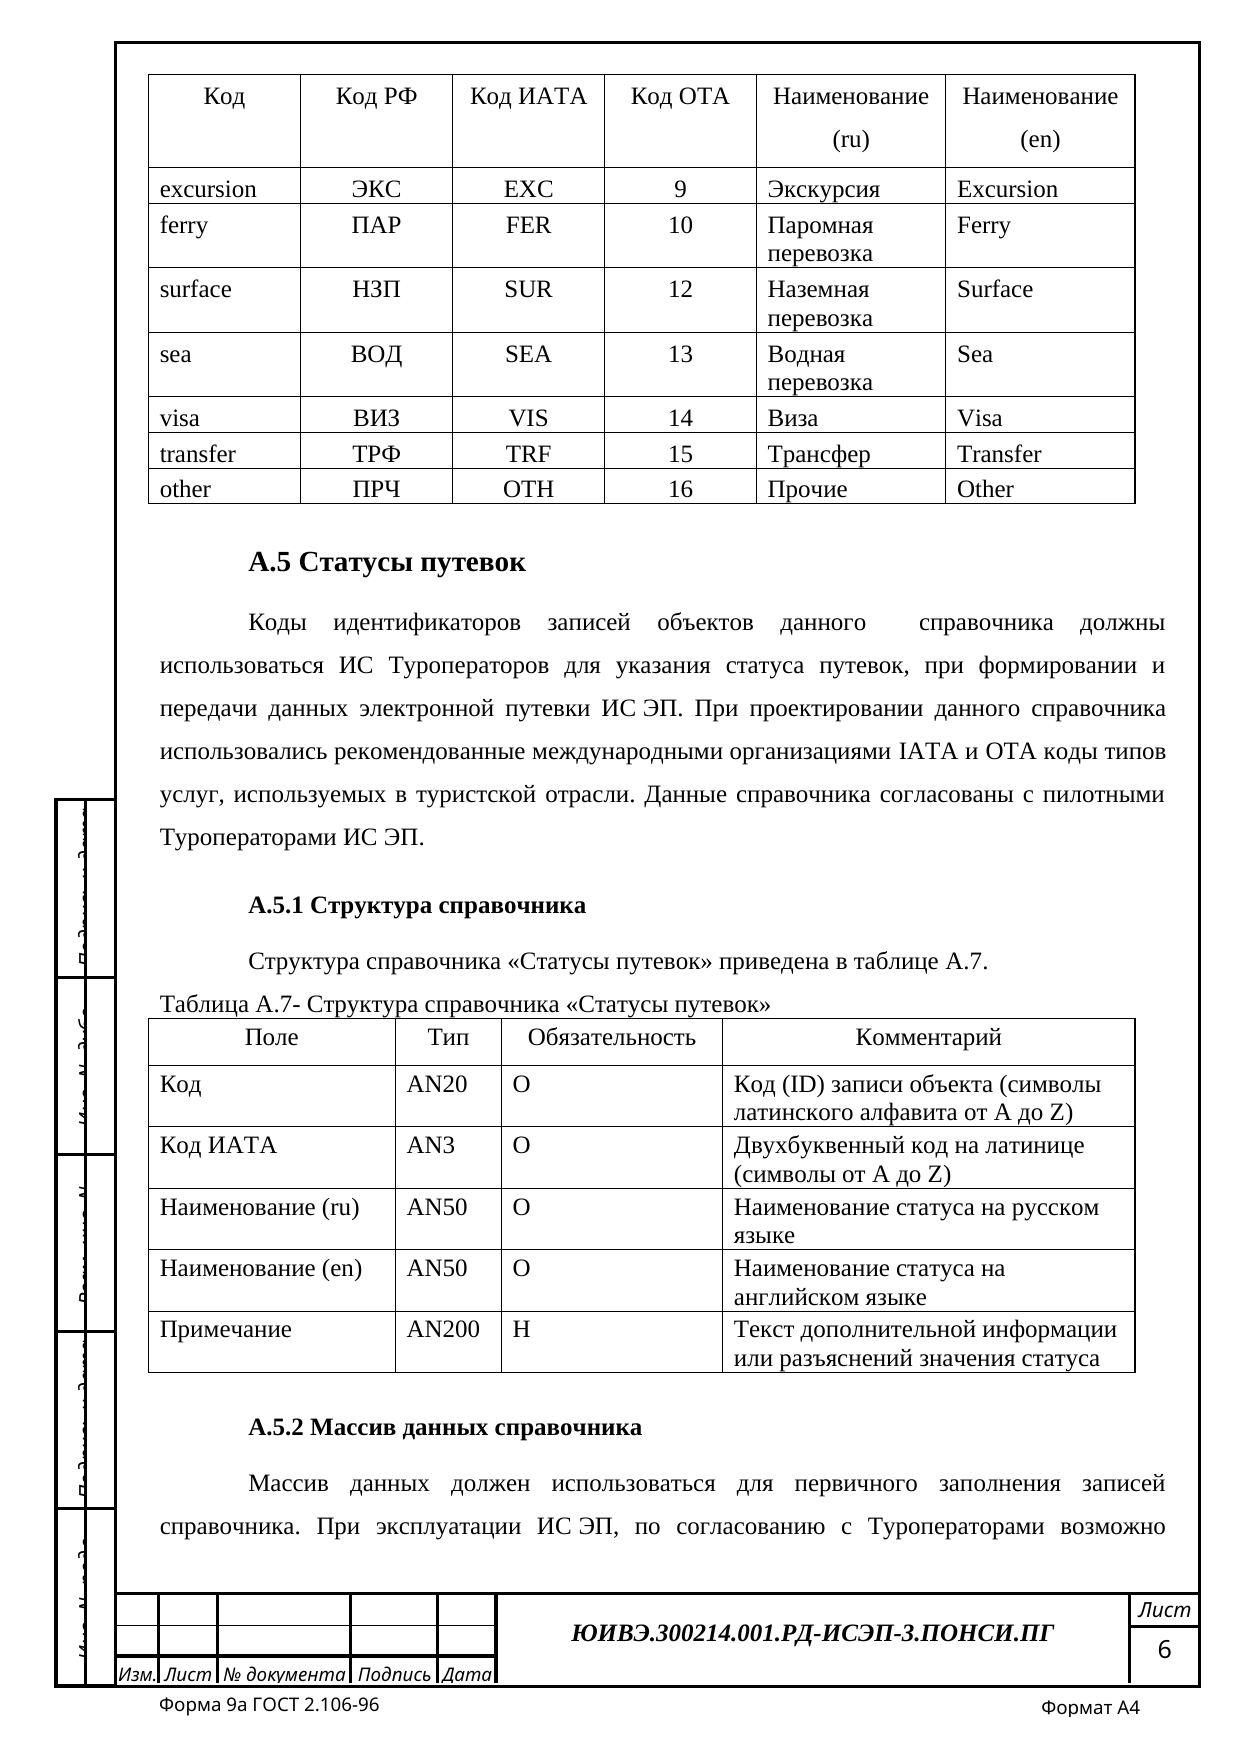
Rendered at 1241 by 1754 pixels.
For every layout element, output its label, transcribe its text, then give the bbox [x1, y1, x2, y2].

table_cell sea [149, 333, 300, 396]
table_cell surface [149, 268, 300, 332]
table_cell Sea [946, 333, 1134, 396]
table_cell ВИЗ [301, 397, 452, 432]
table_cell Surface [946, 268, 1134, 332]
table_cell 12 [605, 268, 756, 332]
subtitle Статусы путевок [248, 544, 1166, 577]
table_cell О [502, 1127, 722, 1188]
table_cell AN3 [396, 1127, 501, 1188]
table_cell Transfer [946, 433, 1134, 468]
table_cell AN50 [396, 1250, 501, 1311]
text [159, 1468, 1166, 1540]
table_header Тип [396, 1019, 501, 1065]
table_header Код ОТА [605, 75, 756, 167]
table_header Код [149, 75, 300, 167]
table_cell Ferry [946, 204, 1134, 267]
table_cell Other [946, 469, 1134, 503]
table_cell 15 [605, 433, 756, 468]
subtitle Структура справочника [248, 890, 1166, 919]
text Коды идентификаторов записей объектов данного справочника должны использоваться ИС Туроператоров для указания статуса путевок, при формировании и передачи данных электронной путевки ИС ЭП. При проектировании данного справочника использовались рекомендованные международными организациями IATA и OTA коды типов услуг, используемых в туристской отрасли. Данные справочника согласованы с пилотными Туроператорами ИС ЭП. [159, 607, 1166, 851]
table_cell ЭКС [301, 168, 452, 203]
table_cell SEA [453, 333, 604, 396]
table_cell Наименование (en) [149, 1250, 395, 1311]
table_cell AN50 [396, 1189, 501, 1249]
subtitle Массив данных справочника [248, 1412, 1166, 1441]
table_cell 13 [605, 333, 756, 396]
table_cell Н [502, 1312, 722, 1372]
table_cell О [502, 1066, 722, 1126]
table_cell SUR [453, 268, 604, 332]
table_cell ПРЧ [301, 469, 452, 503]
table_cell 16 [605, 469, 756, 503]
table_cell Excursion [946, 168, 1134, 203]
table_cell Прочие [757, 469, 945, 503]
text Таблица А.7- Структура справочника «Статусы путевок» [159, 989, 1166, 1018]
table_cell Экскурсия [757, 168, 945, 203]
table_cell Виза [757, 397, 945, 432]
table_cell Код [149, 1066, 395, 1126]
table_header Комментарий [723, 1019, 1134, 1065]
table_cell Код (ID) записи объекта (символы латинского алфавита от A до Z) [723, 1066, 1134, 1126]
table_header Наименование (en) [946, 75, 1134, 167]
table_cell TRF [453, 433, 604, 468]
table_cell ferry [149, 204, 300, 267]
table_cell excursion [149, 168, 300, 203]
table_cell EXC [453, 168, 604, 203]
table_header Поле [149, 1019, 395, 1065]
table_cell Visa [946, 397, 1134, 432]
table_cell FER [453, 204, 604, 267]
table_cell Наземная перевозка [757, 268, 945, 332]
table_cell AN200 [396, 1312, 501, 1372]
table_cell Наименование (ru) [149, 1189, 395, 1249]
table_header Код РФ [301, 75, 452, 167]
table_cell ТРФ [301, 433, 452, 468]
table_header Код ИАТА [453, 75, 604, 167]
table_cell OTH [453, 469, 604, 503]
table_cell Водная перевозка [757, 333, 945, 396]
table_cell Двухбуквенный код на латинице (символы от A до Z) [723, 1127, 1134, 1188]
table_cell VIS [453, 397, 604, 432]
table_cell AN20 [396, 1066, 501, 1126]
table_cell visa [149, 397, 300, 432]
table_cell О [502, 1250, 722, 1311]
table_cell 9 [605, 168, 756, 203]
table_header Обязательность [502, 1019, 722, 1065]
table_cell 14 [605, 397, 756, 432]
table_cell 10 [605, 204, 756, 267]
table_cell ВОД [301, 333, 452, 396]
table_cell Код ИАТА [149, 1127, 395, 1188]
table_cell transfer [149, 433, 300, 468]
table_cell ПАР [301, 204, 452, 267]
text Структура справочника «Статусы путевок» приведена в таблице А.7. [159, 946, 1166, 975]
table_cell other [149, 469, 300, 503]
table_cell Текст дополнительной информации или разъяснений значения статуса [723, 1312, 1134, 1372]
table_cell Примечание [149, 1312, 395, 1372]
table_cell Паромная перевозка [757, 204, 945, 267]
table_cell Наименование статуса на английском языке [723, 1250, 1134, 1311]
table_cell НЗП [301, 268, 452, 332]
table_cell Наименование статуса на русском языке [723, 1189, 1134, 1249]
table_cell Трансфер [757, 433, 945, 468]
table_header Наименование (ru) [757, 75, 945, 167]
table_cell О [502, 1189, 722, 1249]
